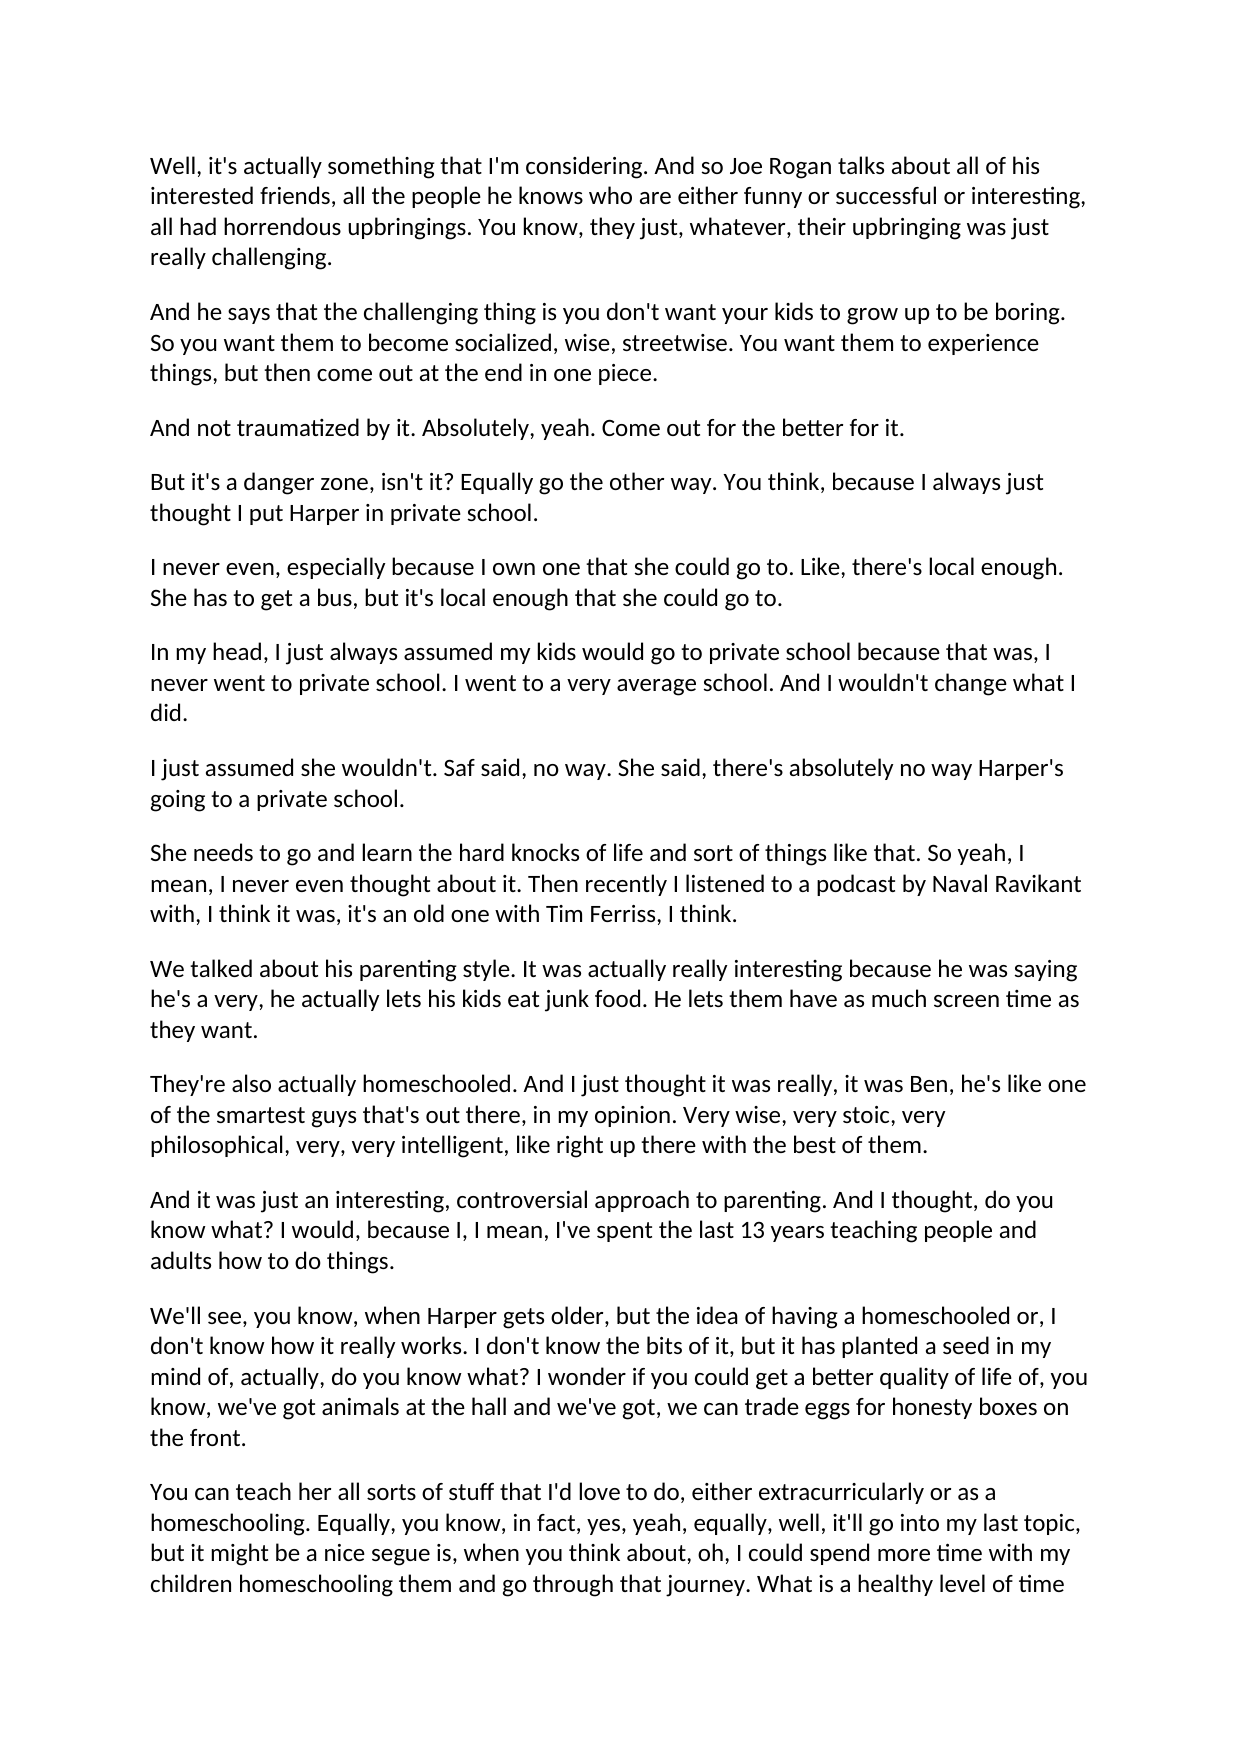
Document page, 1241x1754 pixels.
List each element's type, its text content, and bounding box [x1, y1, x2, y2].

text I never even, especially because I own one that she could go to. Like, there's local enough. She has to get a bus, but it's local enough that she could go to. [150, 551, 1090, 612]
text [150, 1476, 1090, 1598]
text We talked about his parenting style. It was actually really interesting because he was saying he's a very, he actually lets his kids eat junk food. He lets them have as much screen time as they want. [150, 953, 1090, 1044]
text In my head, I just always assumed my kids would go to private school because that was, I never went to private school. I went to a very average school. And I wouldn't change what I did. [150, 637, 1090, 728]
text She needs to go and learn the hard knocks of life and sort of things like that. So yeah, I mean, I never even thought about it. Then recently I listened to a podcast by Naval Ravikant with, I think it was, it's an old one with Tim Ferriss, I think. [150, 837, 1090, 929]
text They're also actually homeschooled. And I just thought it was really, it was Ben, he's like one of the smartest guys that's out there, in my opinion. Very wise, very stoic, very philosophical, very, very intelligent, like right up there with the best of them. [150, 1068, 1090, 1160]
text And it was just an interesting, controversial approach to parenting. And I thought, do you know what? I would, because I, I mean, I've spent the last 13 years teaching people and adults how to do things. [150, 1184, 1090, 1276]
text I just assumed she wouldn't. Saf said, no way. She said, there's absolutely no way Harper's going to a private school. [150, 752, 1090, 813]
text We'll see, you know, when Harper gets older, but the idea of having a homeschooled or, I don't know how it really works. I don't know the bits of it, but it has planted a seed in my mind of, actually, do you know what? I wonder if you could get a better quality of life of, you know, we've got animals at the hall and we've got, we can trade eggs for honesty boxes on the front. [150, 1300, 1090, 1452]
text Well, it's actually something that I'm considering. And so Joe Rogan talks about all of his interested friends, all the people he knows who are either funny or successful or interesting, all had horrendous upbringings. You know, they just, whatever, their upbringing was just really challenging. [150, 150, 1090, 272]
text And not traumatized by it. Absolutely, yeah. Come out for the better for it. [150, 412, 1090, 442]
text But it's a danger zone, isn't it? Equally go the other way. You think, because I always just thought I put Harper in private school. [150, 466, 1090, 527]
text And he says that the challenging thing is you don't want your kids to grow up to be boring. So you want them to become socialized, wise, streetwise. You want them to experience things, but then come out at the end in one piece. [150, 296, 1090, 388]
